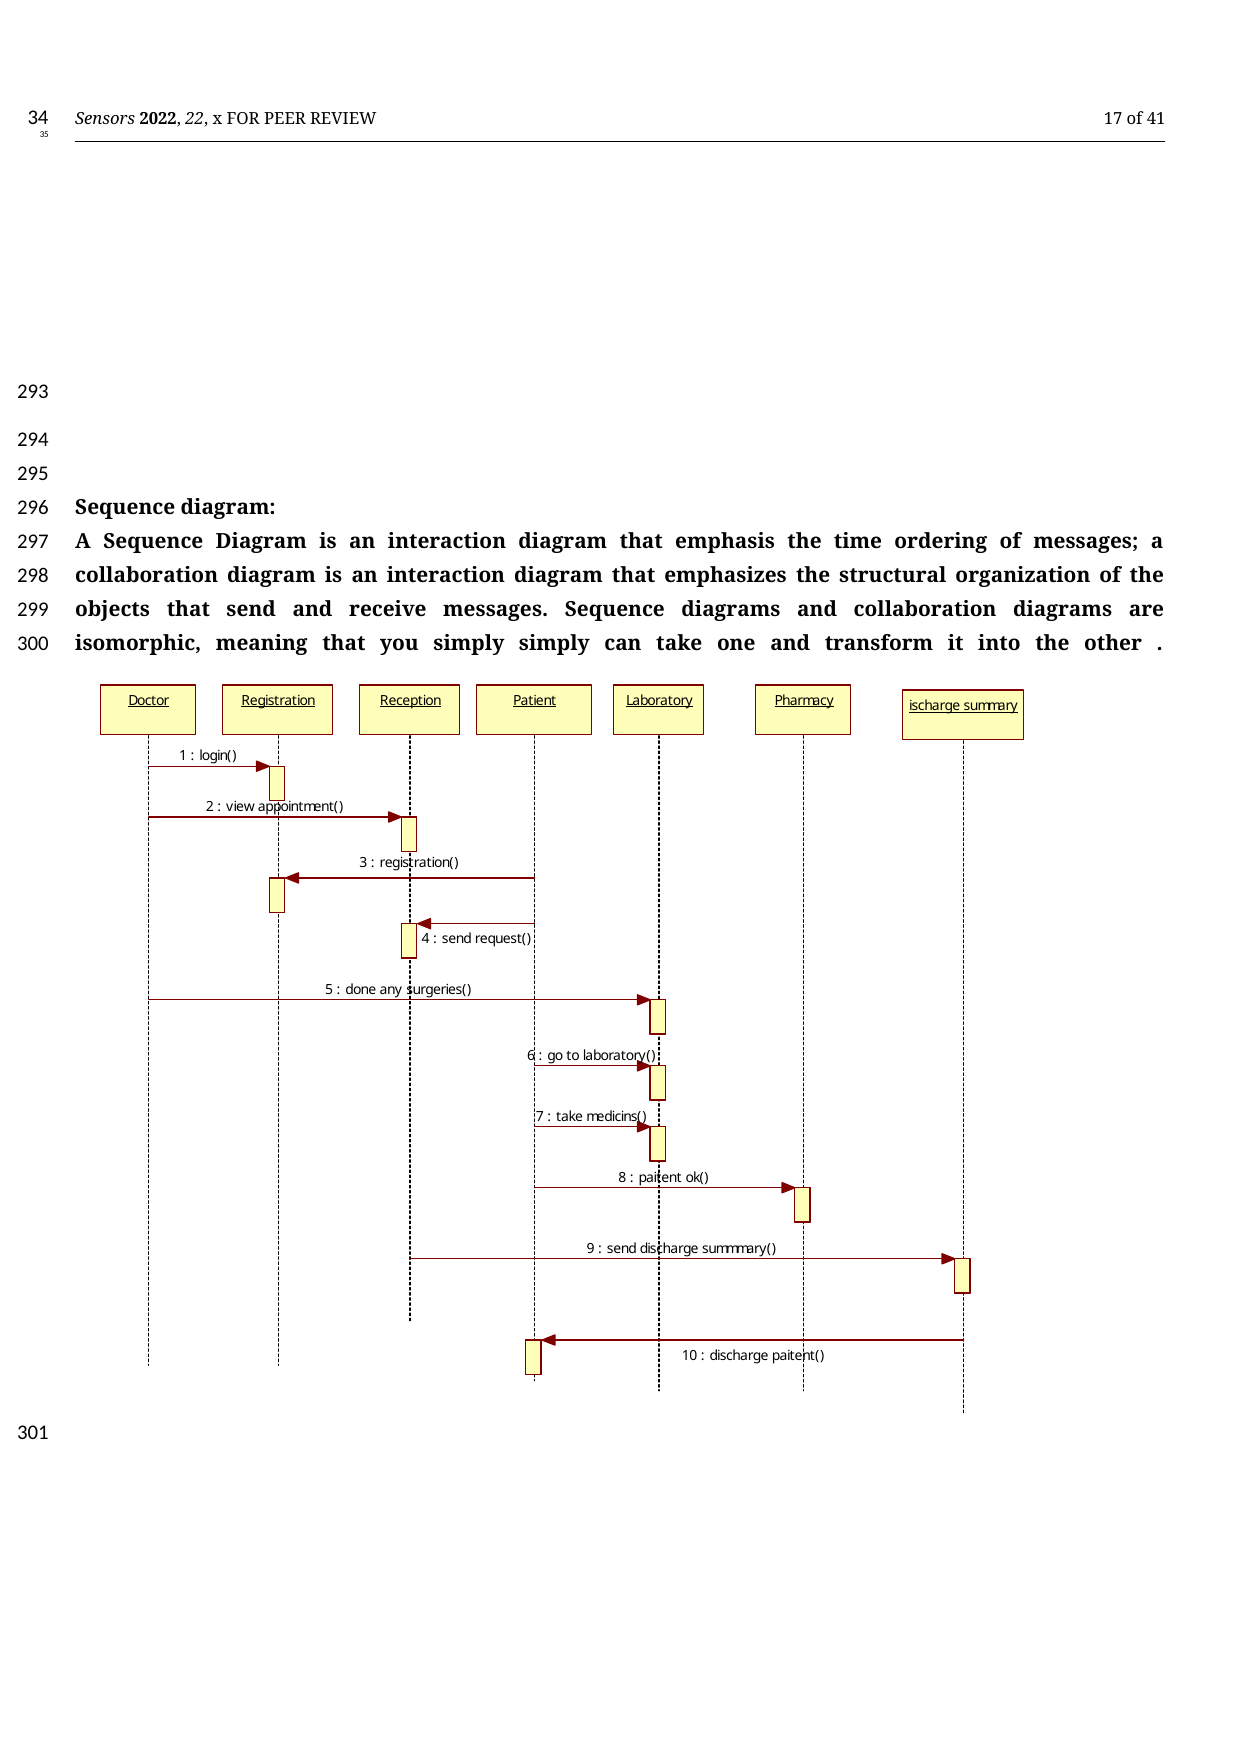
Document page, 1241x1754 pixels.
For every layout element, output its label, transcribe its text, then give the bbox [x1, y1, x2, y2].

text A Sequence Diagram is an interaction diagram that emphasis the time ordering of messages; a collaboration diagram is an interaction diagram that emphasizes the structural organization of the objects that send and receive messages. Sequence diagrams and collaboration diagrams are isomorphic, meaning that you simply simply can take one and transform it into the other . [75, 524, 1165, 1441]
text Sequence diagram: [75, 490, 1165, 524]
